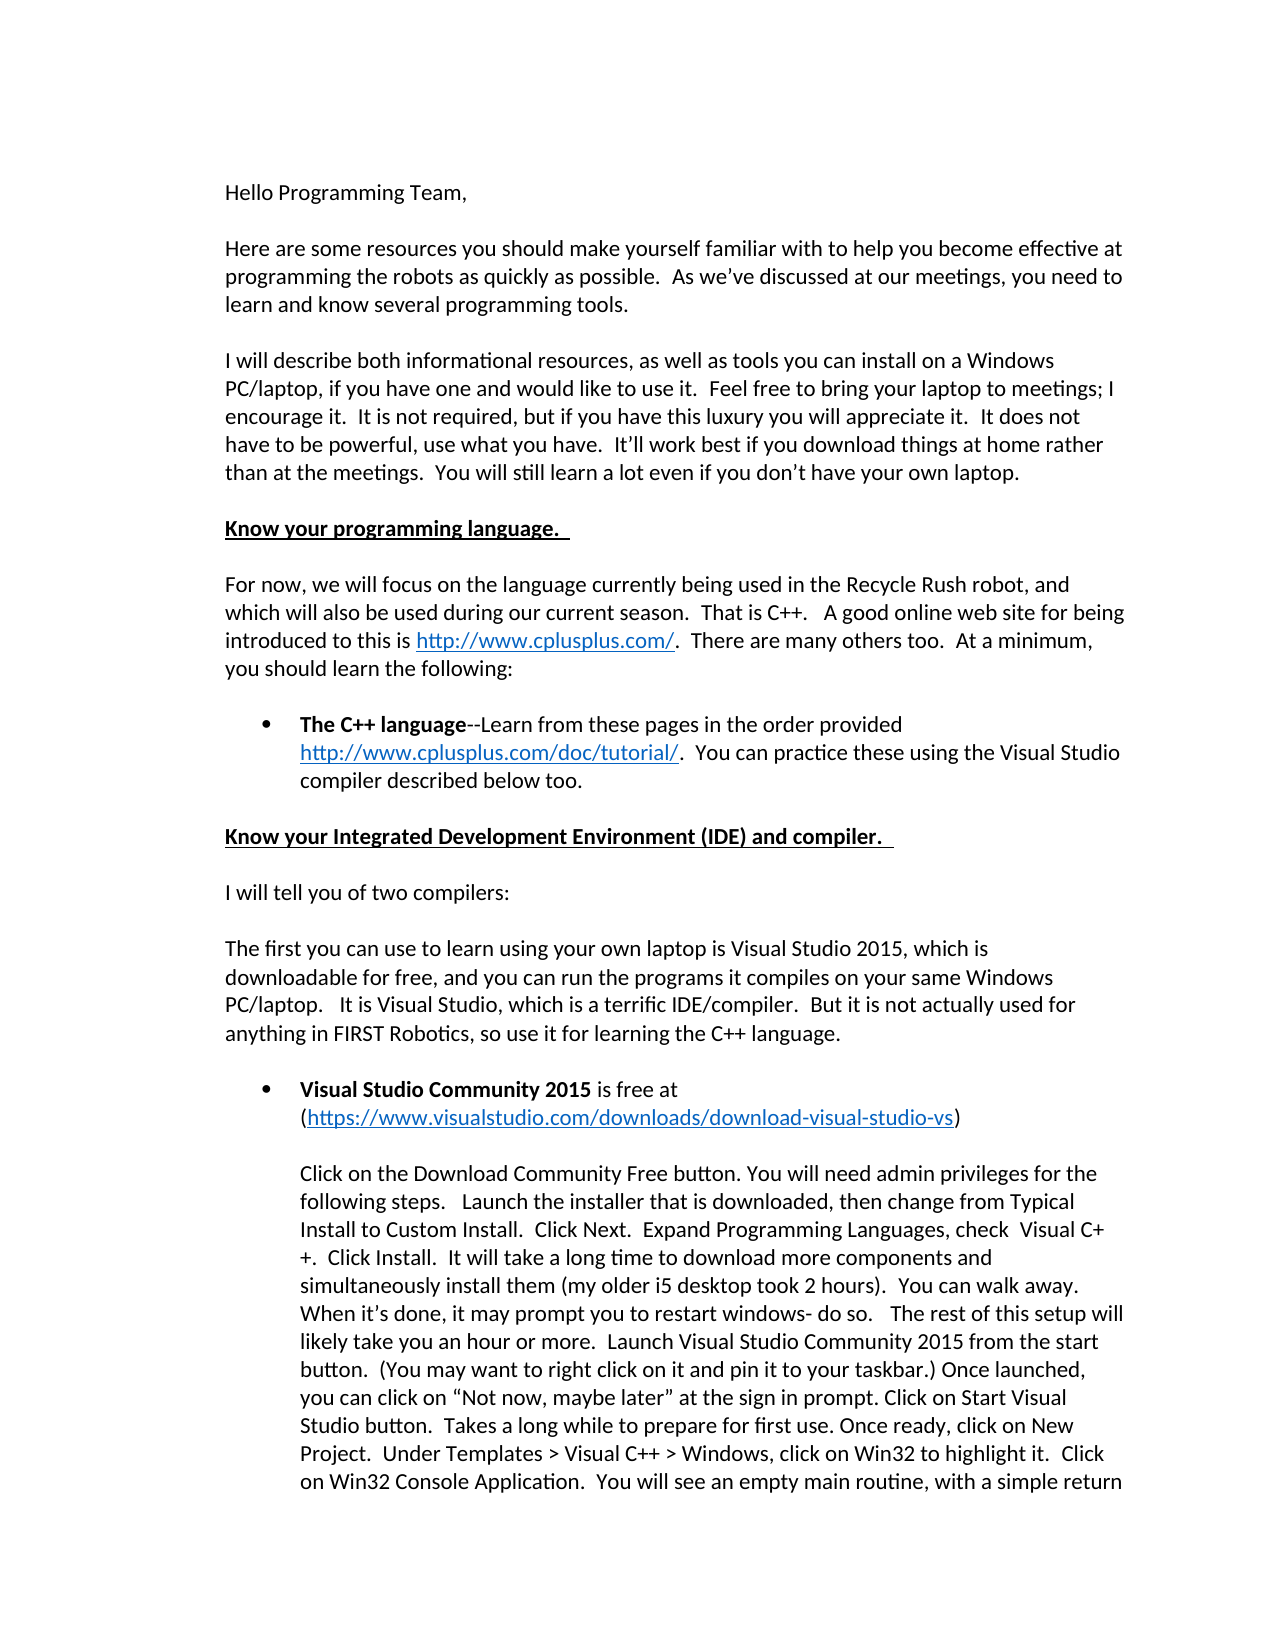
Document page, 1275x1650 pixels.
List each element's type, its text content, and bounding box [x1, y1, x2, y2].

text The first you can use to learn using your own laptop is Visual Studio 2015, which is downloadable for free, and you can run the programs it compiles on your same Windows PC/laptop. It is Visual Studio, which is a terrific IDE/compiler. But it is not actually used for anything in FIRST Robotics, so use it for learning the C++ language. [225, 934, 1125, 1047]
list The C++ language--Learn from these pages in the order provided http://www.cplusplus.com/doc/tutorial/. You can practice these using the Visual Studio compiler described below too. [262, 710, 1125, 794]
text For now, we will focus on the language currently being used in the Recycle Rush robot, and which will also be used during our current season. That is C++. A good online web site for being introduced to this is http://www.cplusplus.com/. There are many others too. At a minimum, you should learn the following: [225, 570, 1125, 682]
text Hello Programming Team, [225, 178, 1125, 206]
text I will describe both informational resources, as well as tools you can install on a Windows PC/laptop, if you have one and would like to use it. Feel free to bring your laptop to meetings; I encourage it. It is not required, but if you have this luxury you will appreciate it. It does not have to be powerful, use what you have. It’ll work best if you download things at home rather than at the meetings. You will still learn a lot even if you don’t have your own laptop. [225, 346, 1125, 486]
text Know your Integrated Development Environment (IDE) and compiler. [225, 822, 1125, 851]
text Know your programming language. [225, 514, 1125, 542]
text Here are some resources you should make yourself familiar with to help you become effective at programming the robots as quickly as possible. As we’ve discussed at our meetings, you need to learn and know several programming tools. [225, 234, 1125, 318]
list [262, 1075, 1125, 1495]
text I will tell you of two compilers: [225, 878, 1125, 907]
